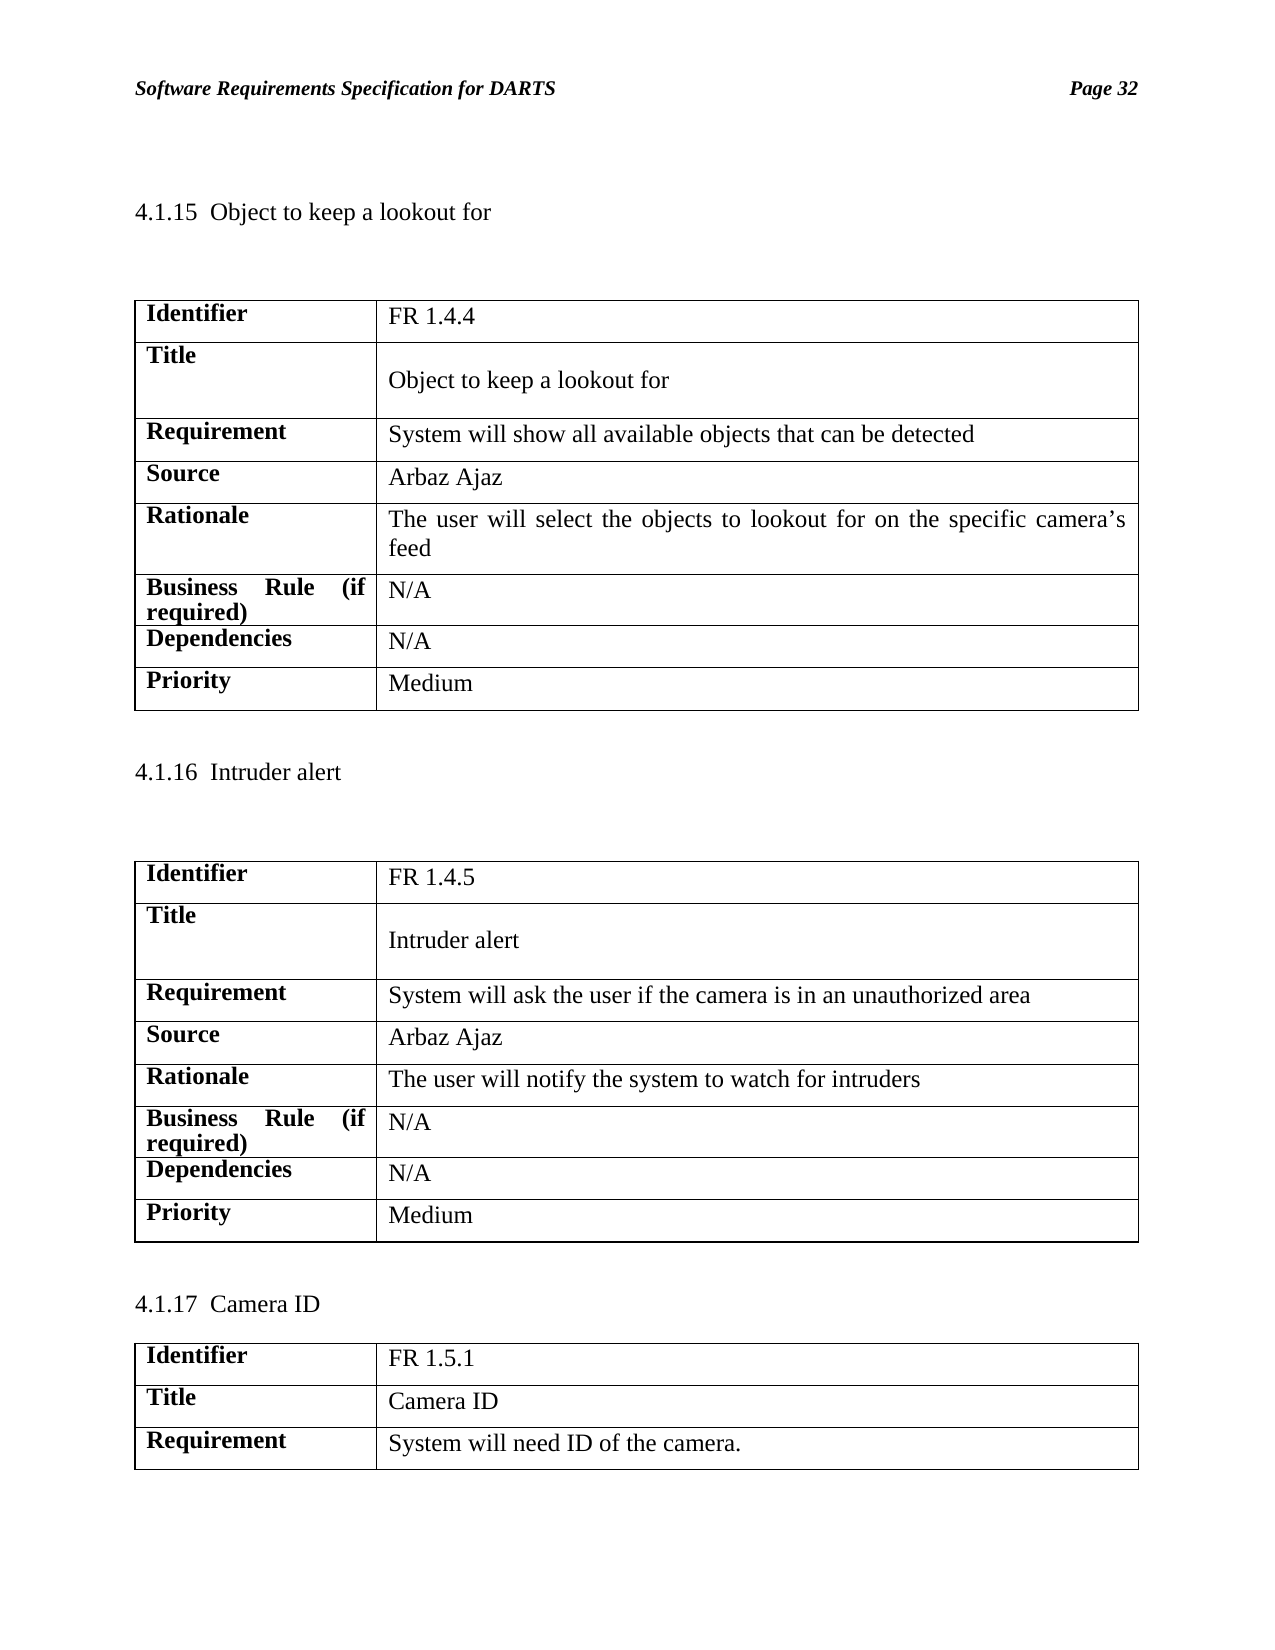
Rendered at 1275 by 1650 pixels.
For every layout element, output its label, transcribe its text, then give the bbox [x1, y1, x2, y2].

table_header Identifier [136, 301, 376, 342]
table_cell N/A [377, 575, 1138, 625]
table_cell Intruder alert [377, 904, 1138, 979]
table_header FR 1.5.1 [377, 1344, 1138, 1385]
table_cell Dependencies [136, 1158, 376, 1199]
table_cell Requirement [136, 1428, 376, 1469]
table_header FR 1.4.5 [377, 862, 1138, 903]
table_cell System will show all available objects that can be detected [377, 419, 1138, 461]
table_cell Source [136, 1022, 376, 1063]
subtitle Object to keep a lookout for [135, 200, 1140, 225]
table_cell System will ask the user if the camera is in an unauthorized area [377, 980, 1138, 1021]
table_header Identifier [136, 1344, 376, 1385]
table_cell Title [136, 1386, 376, 1427]
table_header FR 1.4.4 [377, 301, 1138, 342]
subtitle Camera ID [135, 1292, 1140, 1317]
table_cell Priority [136, 668, 376, 709]
table_cell Object to keep a lookout for [377, 343, 1138, 418]
table_cell Medium [377, 668, 1138, 709]
table_cell Requirement [136, 419, 376, 461]
table_cell The user will notify the system to watch for intruders [377, 1065, 1138, 1106]
table_cell Medium [377, 1200, 1138, 1241]
table_cell Requirement [136, 980, 376, 1021]
table_cell Arbaz Ajaz [377, 462, 1138, 503]
table_cell Dependencies [136, 626, 376, 667]
table_cell Camera ID [377, 1386, 1138, 1427]
table_cell The user will select the objects to lookout for on the specific camera’s feed [377, 504, 1138, 574]
table_header Identifier [136, 862, 376, 903]
table_cell Rationale [136, 504, 376, 574]
table_cell Business Rule (if required) [136, 1107, 376, 1157]
table_cell N/A [377, 1107, 1138, 1157]
table_cell N/A [377, 626, 1138, 667]
table_cell N/A [377, 1158, 1138, 1199]
table_cell System will need ID of the camera. [377, 1428, 1138, 1469]
table_cell Priority [136, 1200, 376, 1241]
subtitle Intruder alert [135, 761, 1140, 786]
table_cell Title [136, 904, 376, 979]
table_cell Title [136, 343, 376, 418]
table_cell Business Rule (if required) [136, 575, 376, 625]
table_cell Source [136, 462, 376, 503]
table_cell Arbaz Ajaz [377, 1022, 1138, 1063]
table_cell Rationale [136, 1065, 376, 1106]
